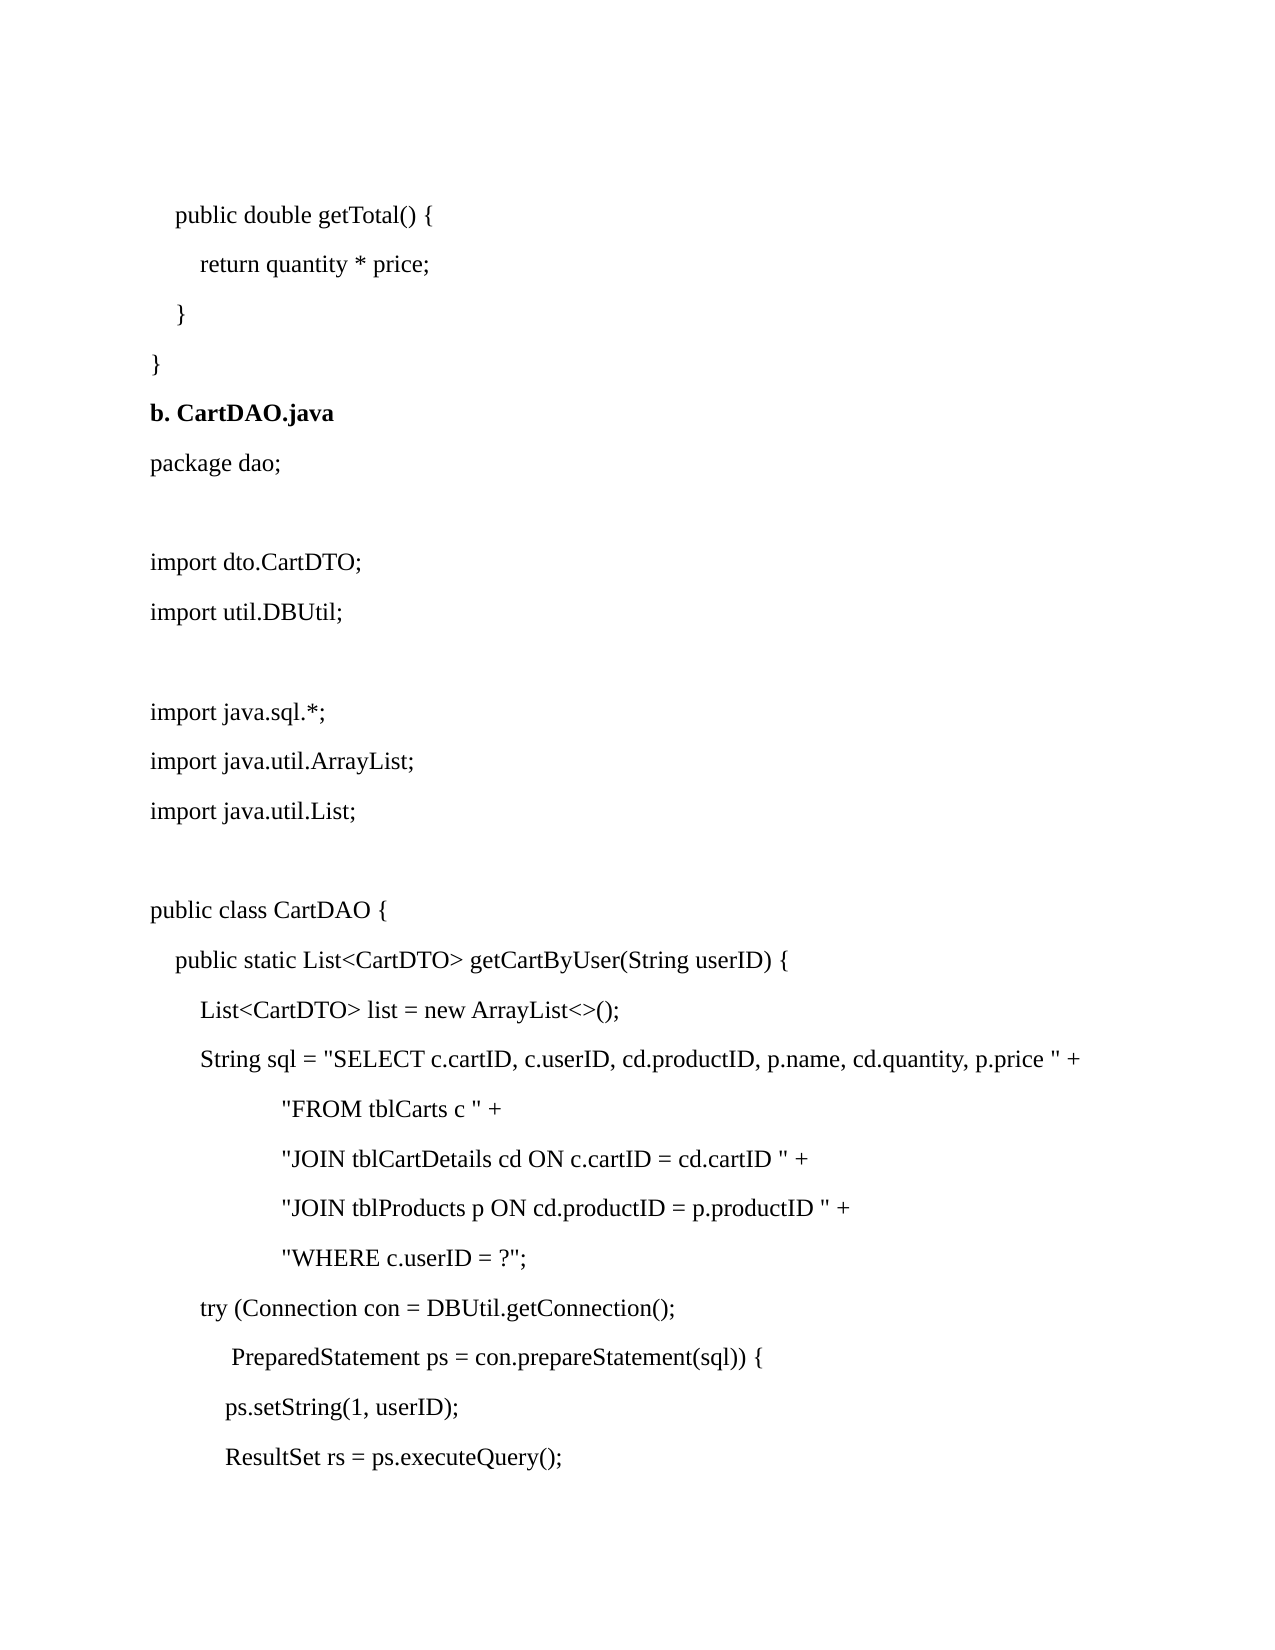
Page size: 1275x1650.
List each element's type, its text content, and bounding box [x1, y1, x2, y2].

text List<CartDTO> list = new ArrayList<>(); [150, 995, 1125, 1023]
text } [150, 299, 1125, 328]
text "JOIN tblCartDetails cd ON c.cartID = cd.cartID " + [150, 1144, 1125, 1172]
text b. CartDAO.java [150, 398, 1125, 427]
text return quantity * price; [150, 249, 1125, 278]
text PreparedStatement ps = con.prepareStatement(sql)) { [150, 1342, 1125, 1371]
text public static List<CartDTO> getCartByUser(String userID) { [150, 945, 1125, 974]
text } [150, 349, 1125, 377]
text import util.DBUtil; [150, 597, 1125, 626]
text "JOIN tblProducts p ON cd.productID = p.productID " + [150, 1193, 1125, 1222]
text "WHERE c.userID = ?"; [150, 1243, 1125, 1272]
text "FROM tblCarts c " + [150, 1094, 1125, 1123]
text import java.util.ArrayList; [150, 746, 1125, 775]
text ps.setString(1, userID); [150, 1392, 1125, 1421]
text try (Connection con = DBUtil.getConnection(); [150, 1293, 1125, 1322]
text ResultSet rs = ps.executeQuery(); [150, 1442, 1125, 1471]
text package dao; [150, 448, 1125, 477]
text import java.util.List; [150, 796, 1125, 825]
text public double getTotal() { [150, 200, 1125, 228]
text import dto.CartDTO; [150, 547, 1125, 576]
text String sql = "SELECT c.cartID, c.userID, cd.productID, p.name, cd.quantity, p.price " + [150, 1044, 1125, 1073]
text public class CartDAO { [150, 895, 1125, 924]
text import java.sql.*; [150, 697, 1125, 725]
